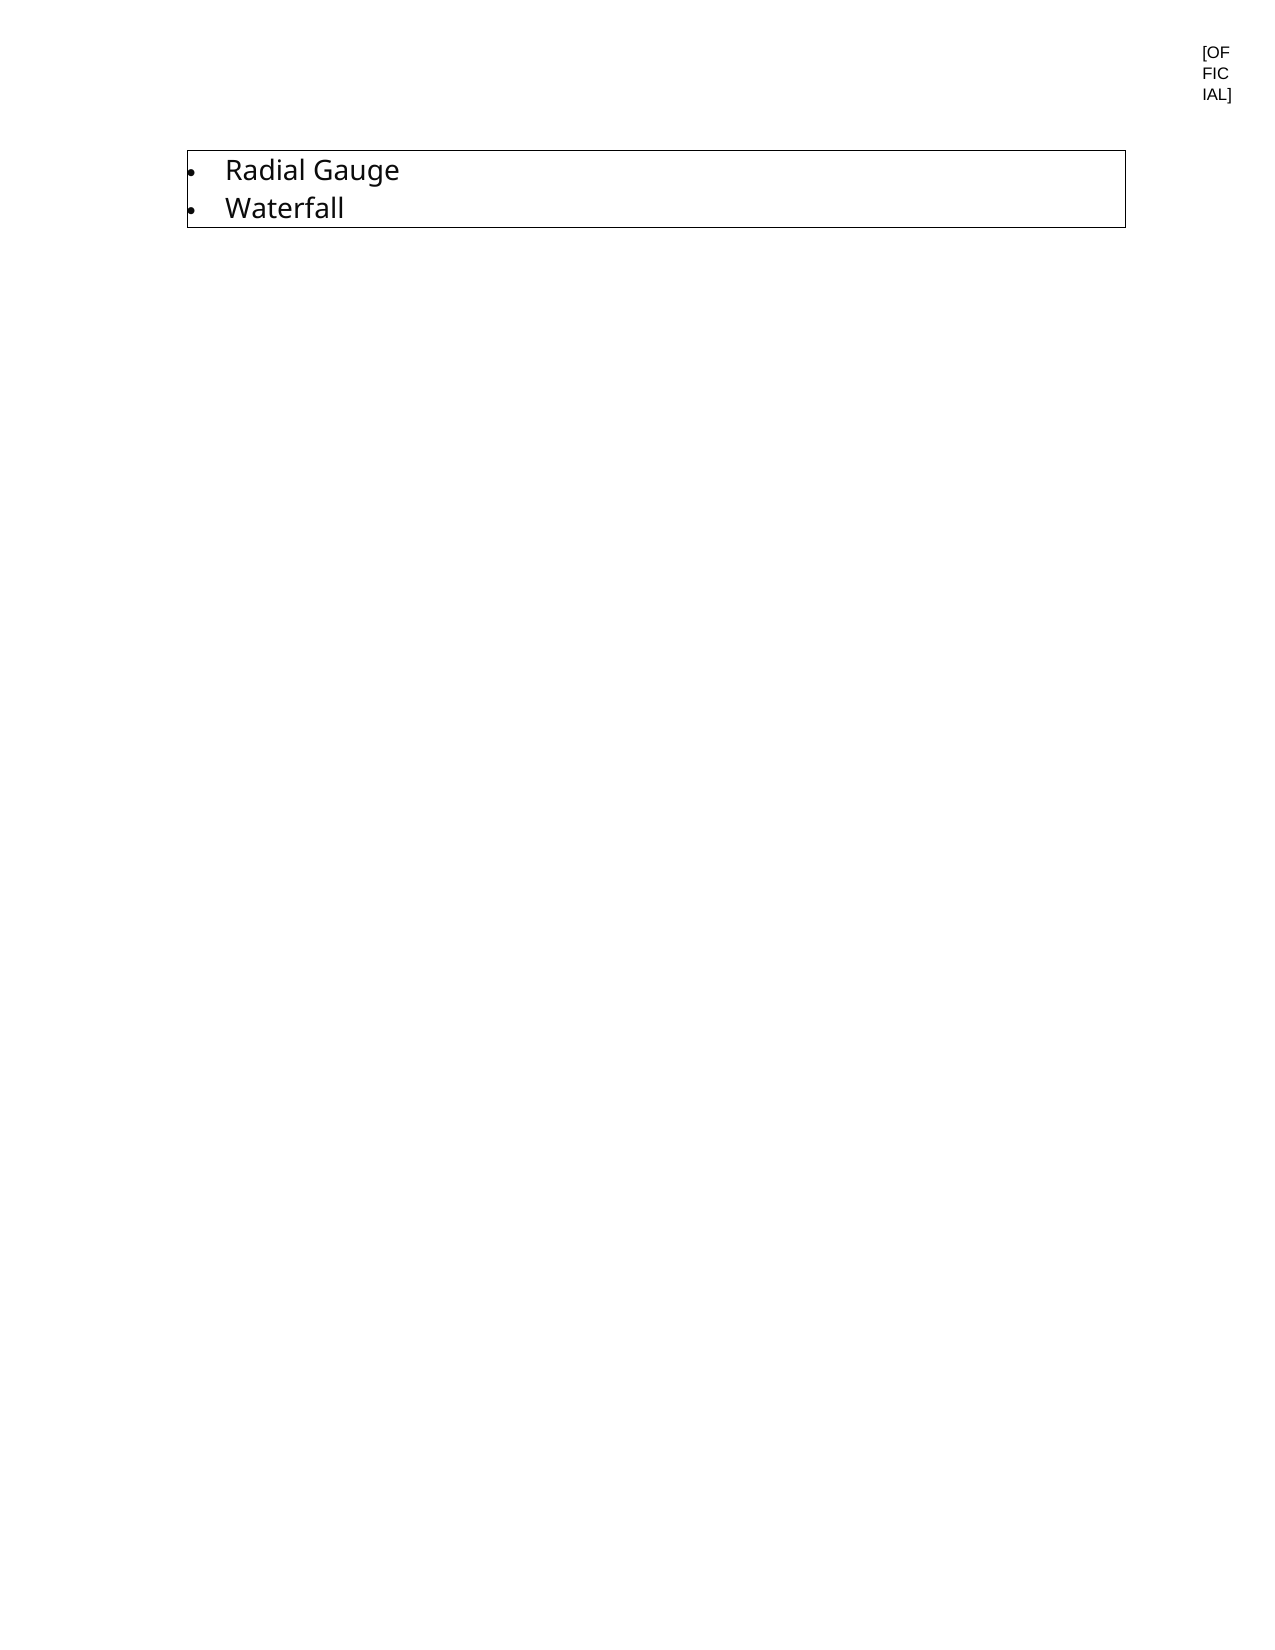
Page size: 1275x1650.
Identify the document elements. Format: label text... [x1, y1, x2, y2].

list Waterfall [188, 188, 1125, 227]
list Radial Gauge [188, 151, 1125, 188]
